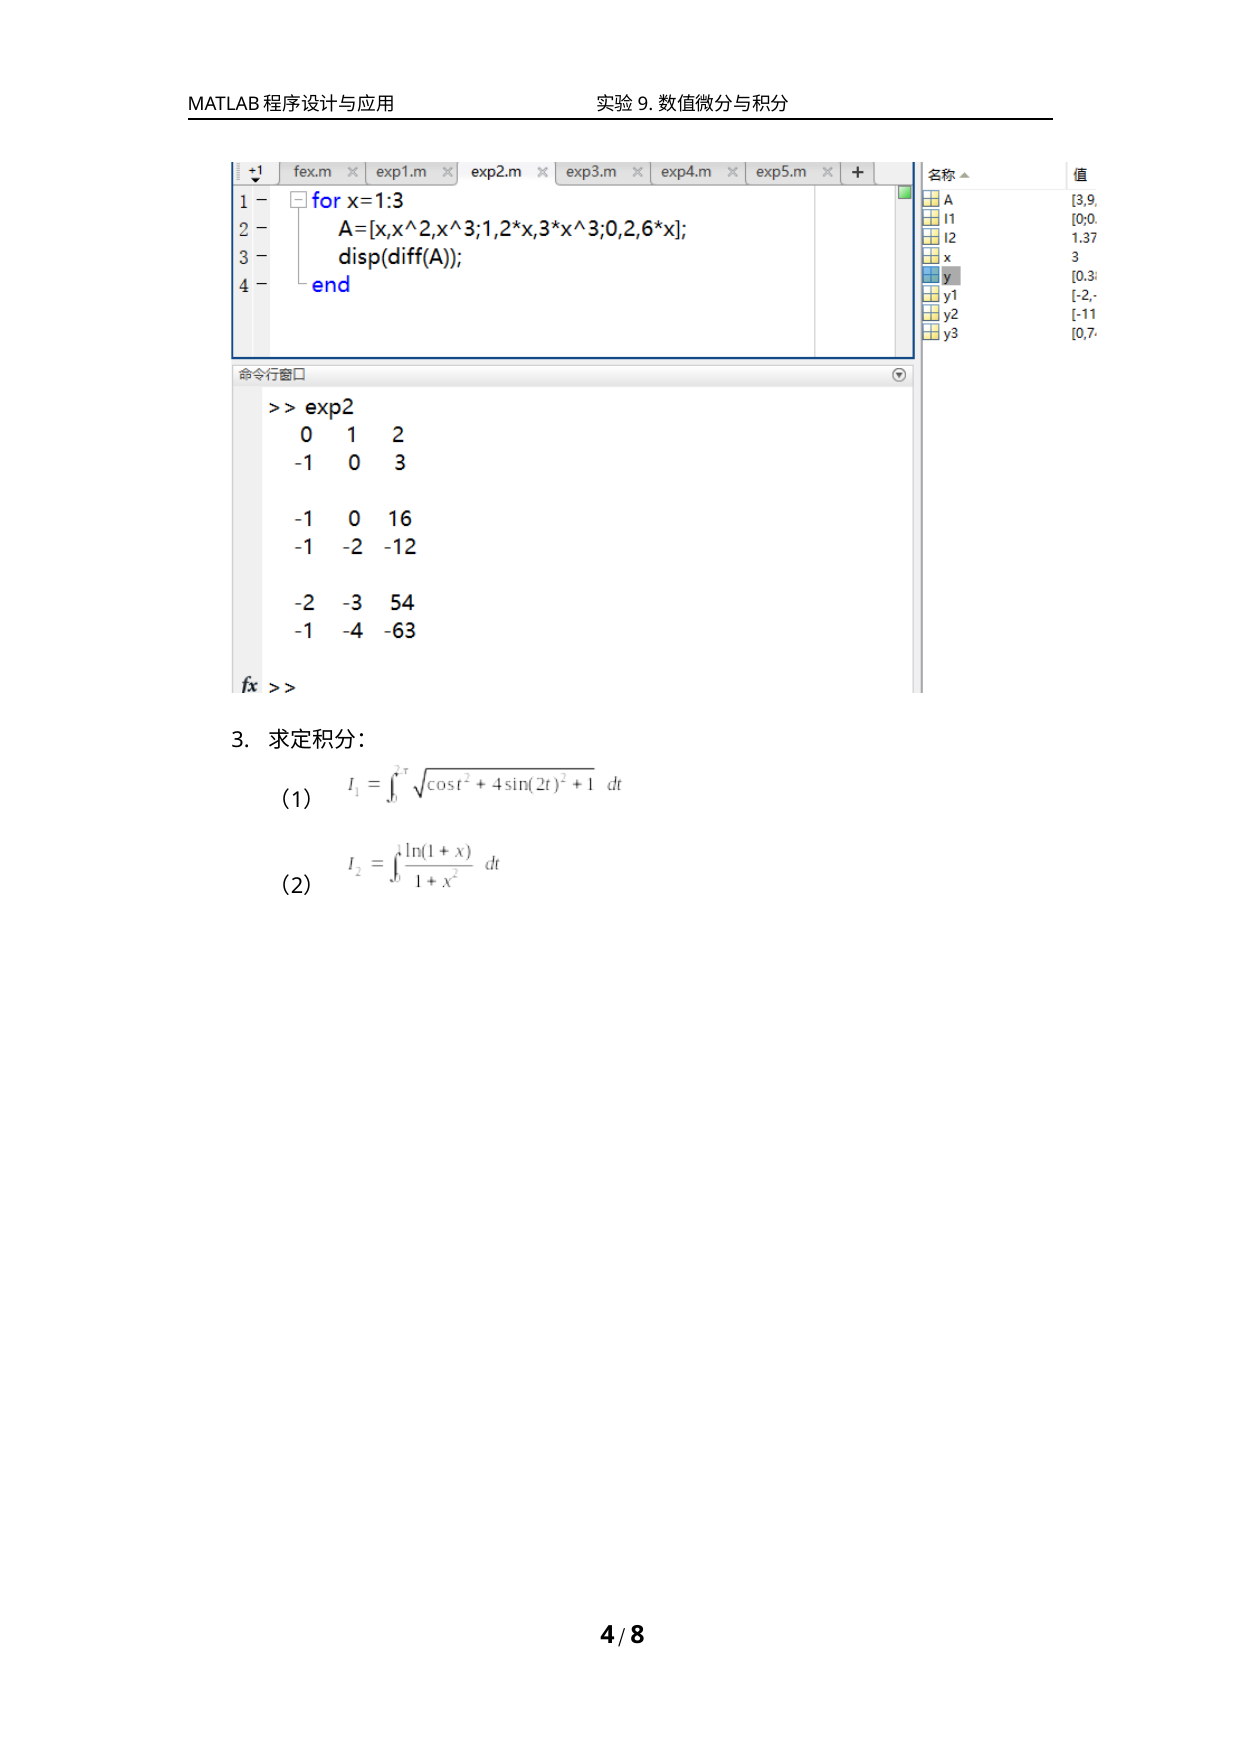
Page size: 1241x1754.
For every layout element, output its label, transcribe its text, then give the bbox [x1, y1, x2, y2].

list 求定积分： [231, 722, 1053, 754]
picture [231, 162, 1097, 693]
